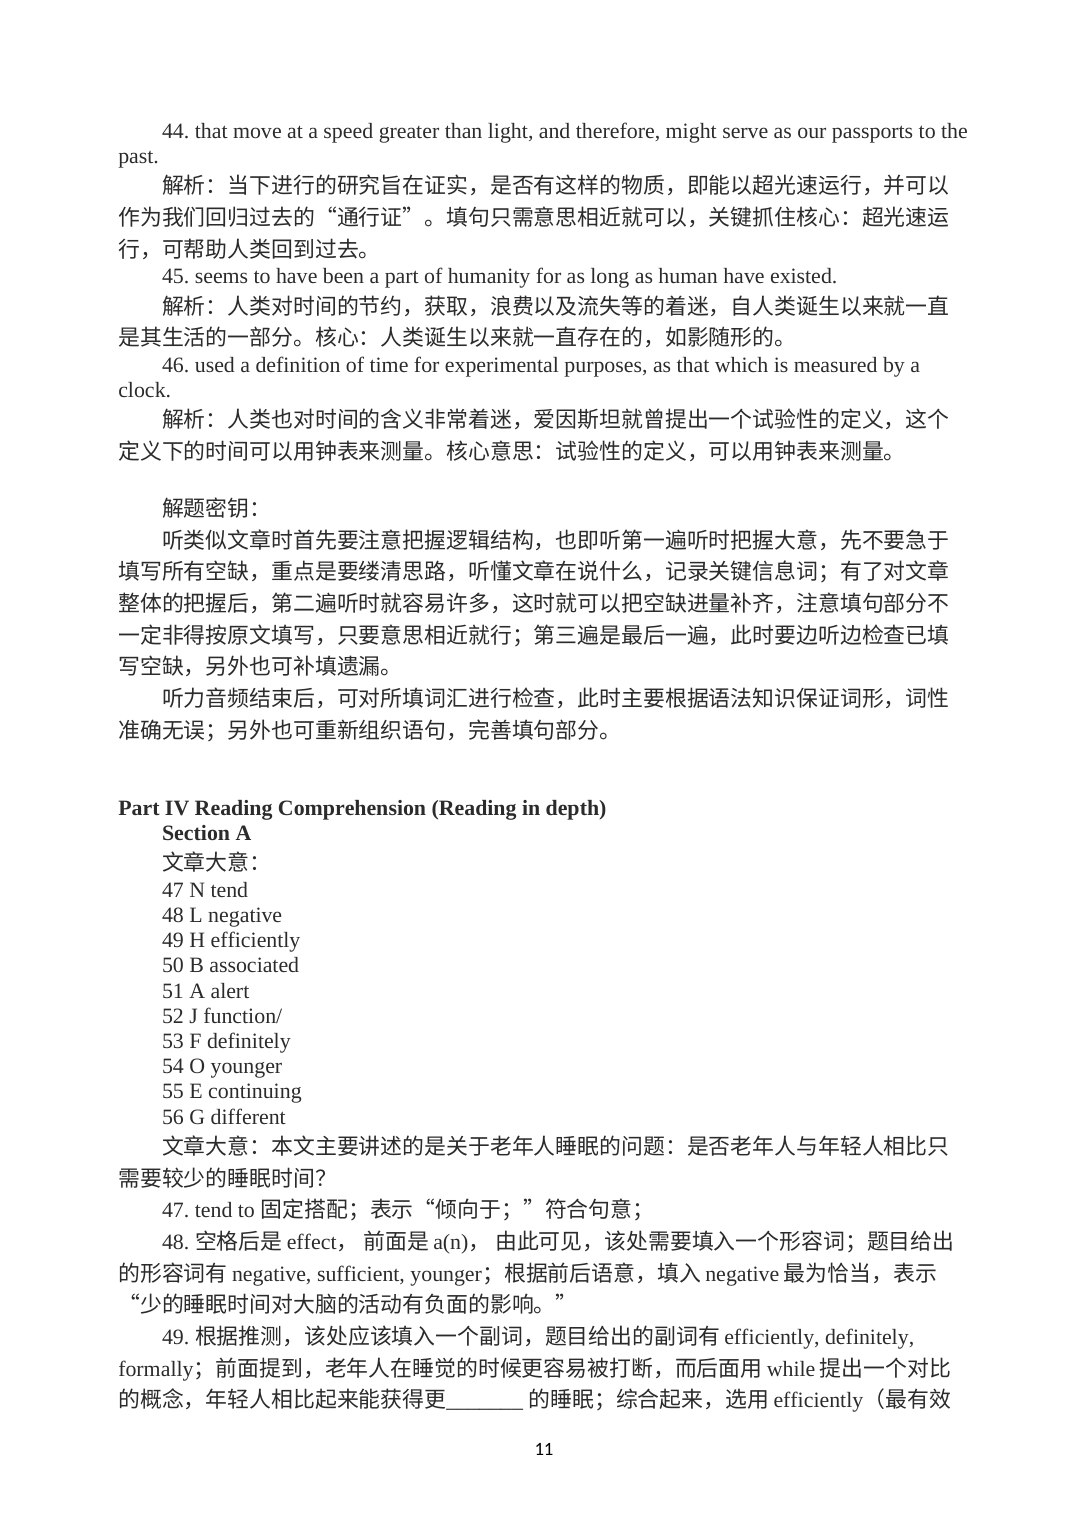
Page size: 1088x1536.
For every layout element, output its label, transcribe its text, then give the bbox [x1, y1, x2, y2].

text 解析：人类对时间的节约，获取，浪费以及流失等的着迷，自人类诞生以来就一直是其生活的一部分。核心：人类诞生以来就一直存在的，如影随形的。 [118, 289, 969, 352]
text 52 J function/ [118, 1003, 969, 1028]
text 解析：人类也对时间的含义非常着迷，爱因斯坦就曾提出一个试验性的定义，这个定义下的时间可以用钟表来测量。核心意思：试验性的定义，可以用钟表来测量。 [118, 402, 969, 466]
text 45. seems to have been a part of humanity for as long as human have existed. [118, 263, 969, 289]
text 55 E continuing [118, 1078, 969, 1104]
text 48. 空格后是effect， 前面是a(n)， 由此可见，该处需要填入一个形容词；题目给出的形容词有negative, sufficient, younger；根据前后语意，填入negative最为恰当，表示“少的睡眠时间对大脑的活动有负面的影响。” [118, 1224, 969, 1319]
text negative [118, 902, 969, 927]
text 听力音频结束后，可对所填词汇进行检查，此时主要根据语法知识保证词形，词性准确无误；另外也可重新组织语句，完善填句部分。 [118, 681, 969, 744]
text 听类似文章时首先要注意把握逻辑结构，也即听第一遍听时把握大意，先不要急于填写所有空缺，重点是要缕清思路，听懂文章在说什么，记录关键信息词；有了对文章整体的把握后，第二遍听时就容易许多，这时就可以把空缺进量补齐，注意填句部分不一定非得按原文填写，只要意思相近就行；第三遍是最后一遍，此时要边听边检查已填写空缺，另外也可补填遗漏。 [118, 523, 969, 681]
text 解题密钥： [118, 491, 969, 523]
text 解析：当下进行的研究旨在证实，是否有这样的物质，即能以超光速运行，并可以作为我们回归过去的“通行证”。填句只需意思相近就可以，关键抓住核心：超光速运行，可帮助人类回到过去。 [118, 168, 969, 263]
text 46. used a definition of time for experimental purposes, as that which is measured by a clock. [118, 352, 969, 402]
text different [118, 1104, 969, 1129]
text 文章大意： [118, 845, 969, 877]
text alert [118, 978, 969, 1003]
text 44. that move at a speed greater than light, and therefore, might serve as our passports to the past. [118, 118, 969, 168]
text definitely [118, 1028, 969, 1053]
text Part IV Reading Comprehension (Reading in depth) [118, 769, 969, 820]
text Section A [118, 820, 969, 845]
text 50 B associated [118, 952, 969, 978]
text 49 H efficiently [118, 927, 969, 952]
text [118, 1319, 969, 1414]
text 54 O younger [118, 1053, 969, 1078]
text 47 N tend [118, 877, 969, 902]
text 文章大意：本文主要讲述的是关于老年人睡眠的问题：是否老年人与年轻人相比只需要较少的睡眠时间？ [118, 1129, 969, 1192]
text 47. tend to 固定搭配；表示“倾向于；”符合句意； [118, 1192, 969, 1224]
